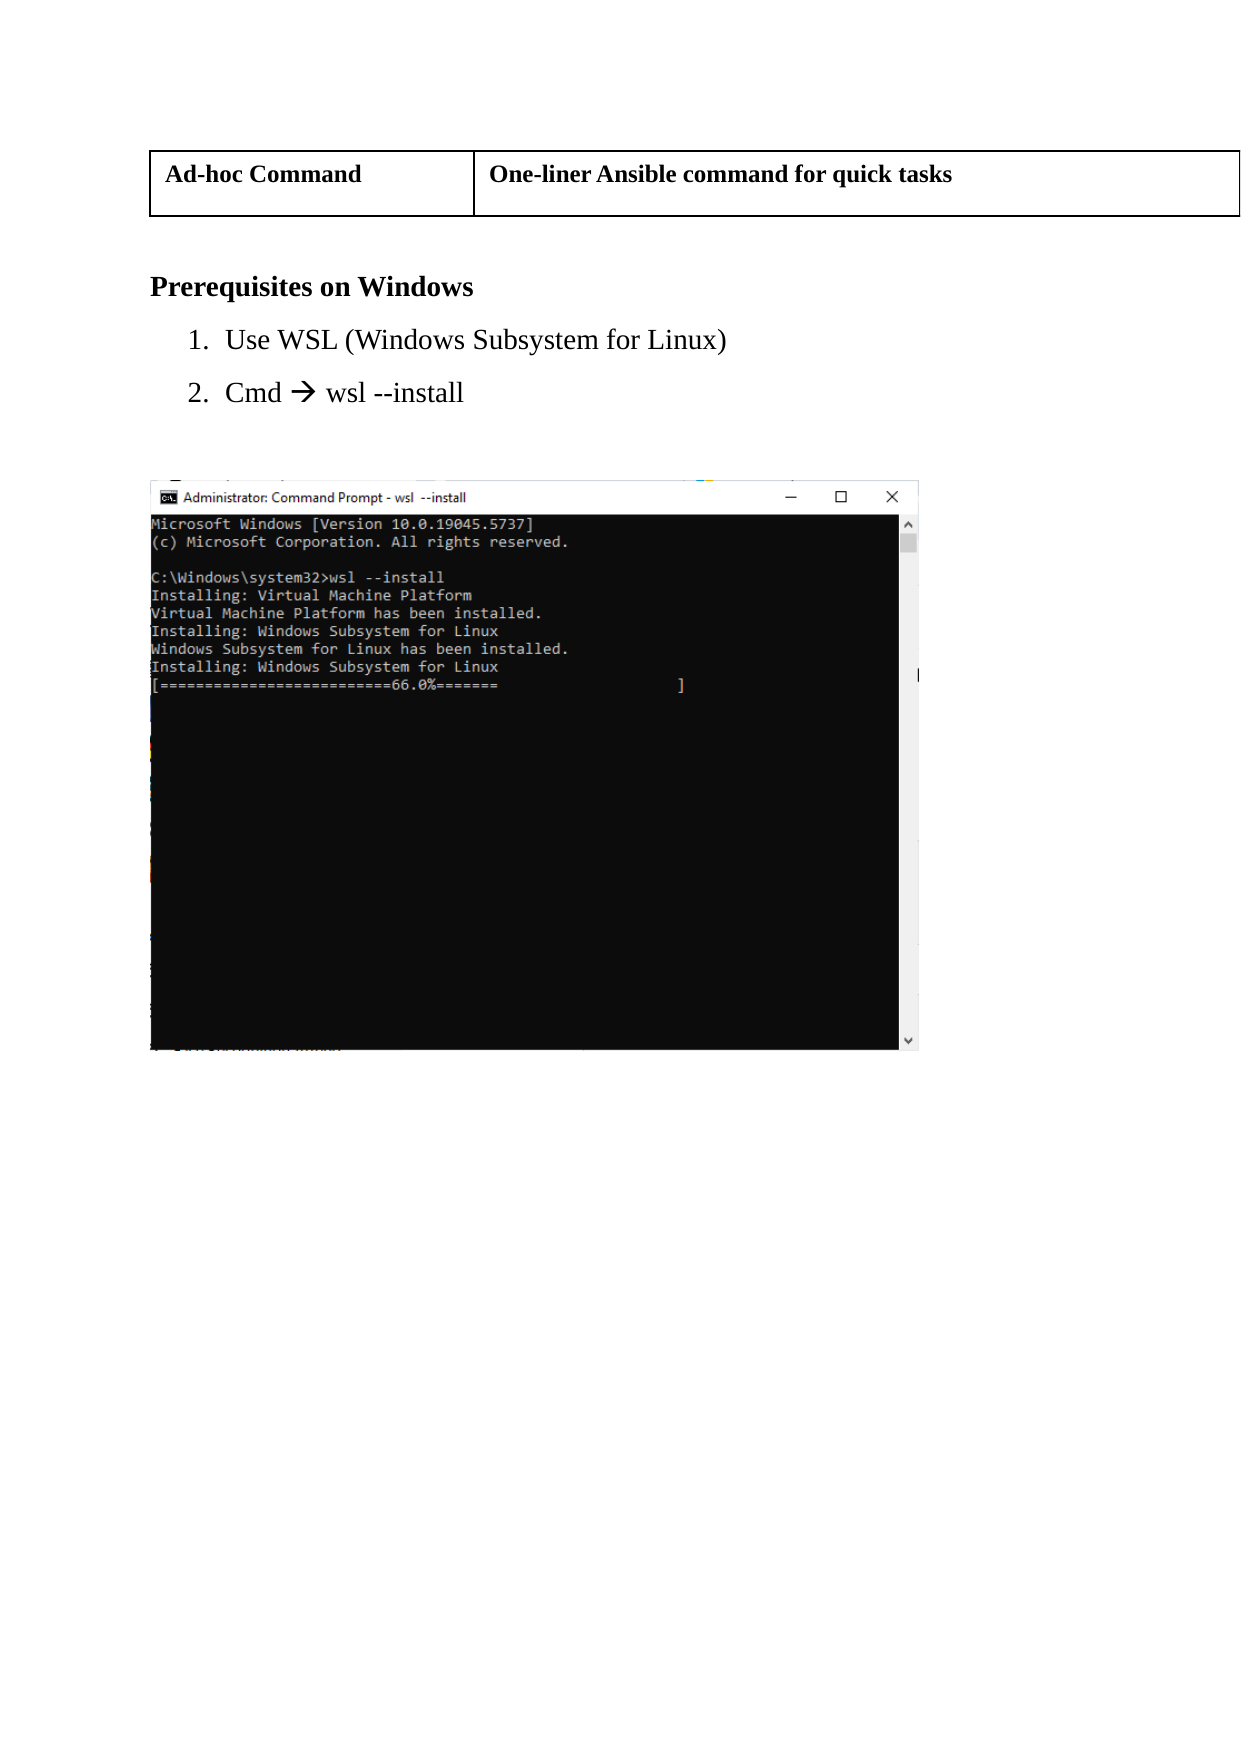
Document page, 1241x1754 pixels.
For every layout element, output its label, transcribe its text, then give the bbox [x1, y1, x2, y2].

table_cell Ad-hoc Command [151, 152, 473, 214]
list Use WSL (Windows Subsystem for Linux) [187, 322, 1090, 356]
picture [150, 480, 919, 1051]
text Prerequisites on Windows [150, 269, 1090, 303]
table_cell One-liner Ansible command for quick tasks [475, 152, 1239, 214]
list Cmd wsl --install [187, 375, 1090, 409]
